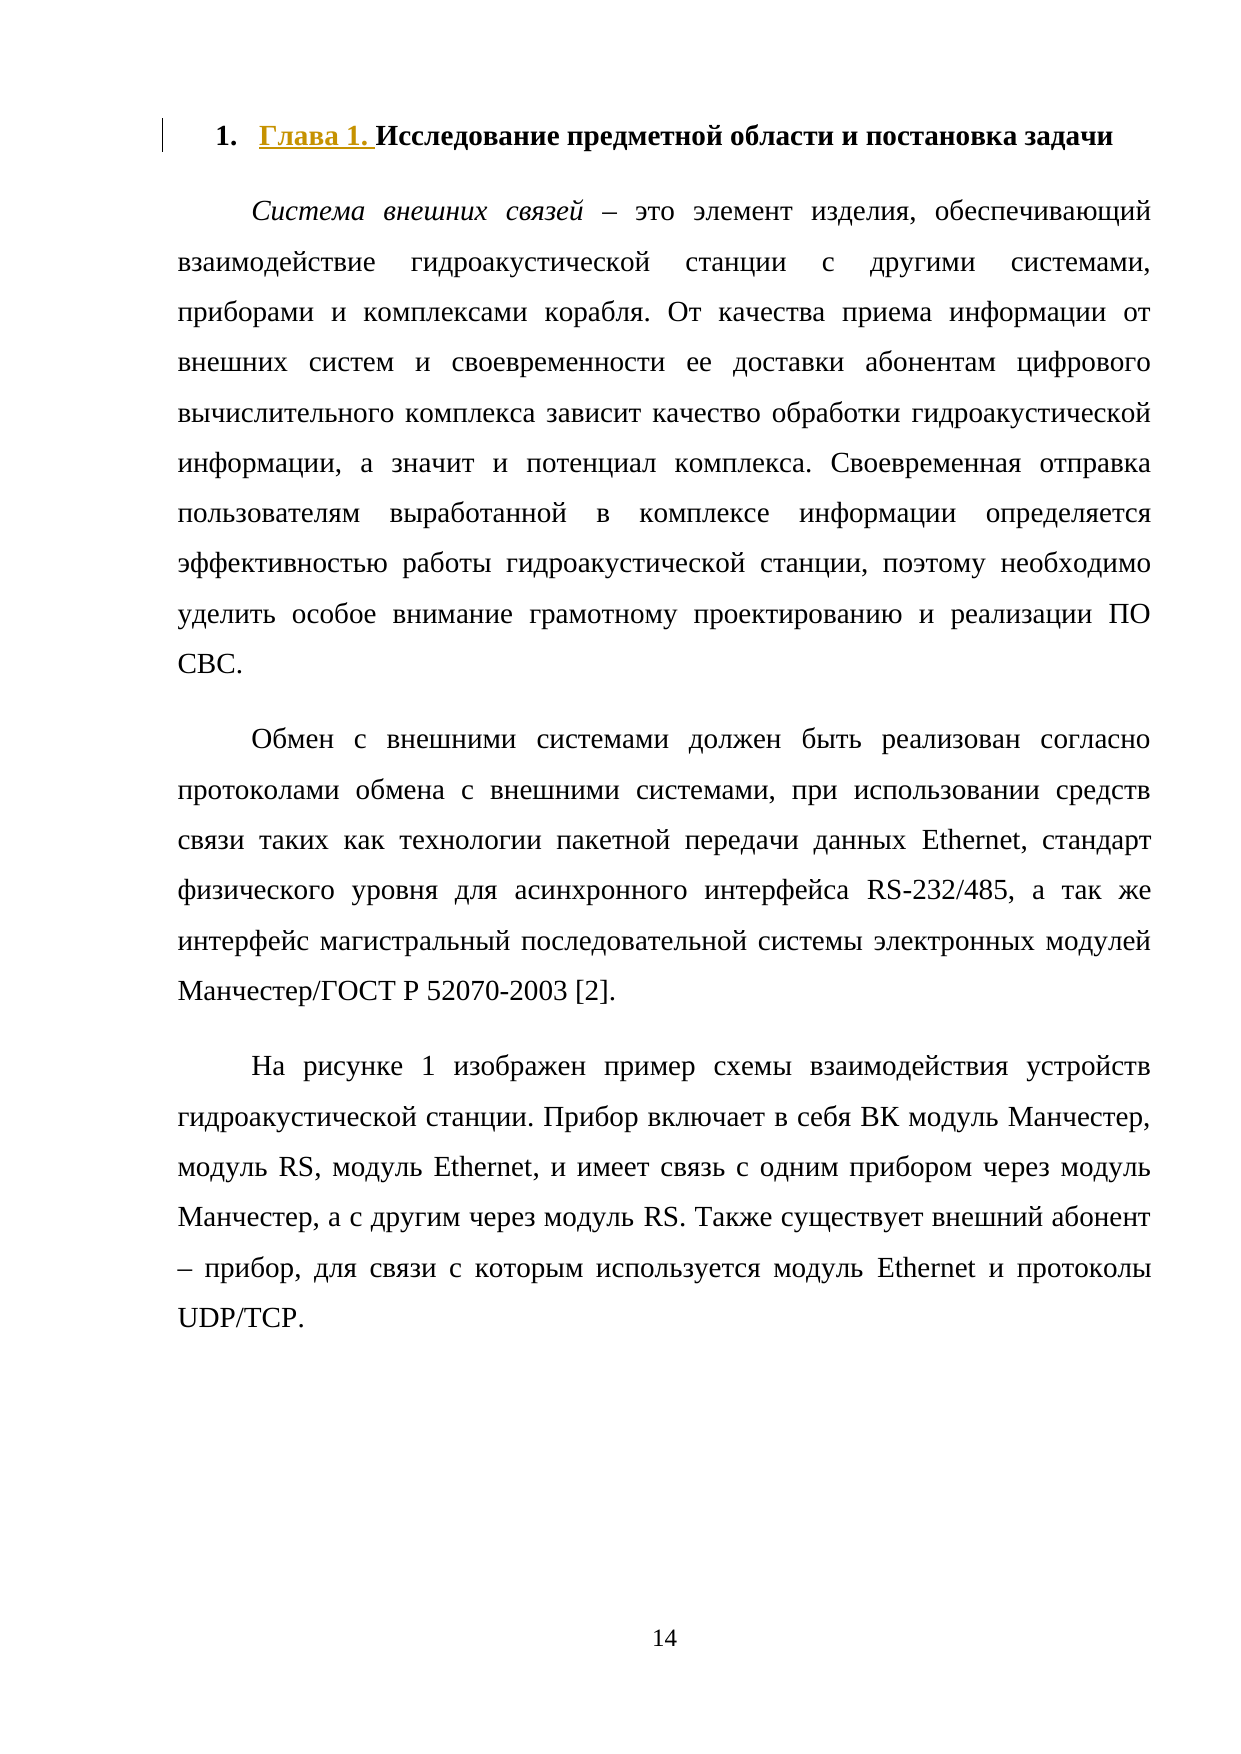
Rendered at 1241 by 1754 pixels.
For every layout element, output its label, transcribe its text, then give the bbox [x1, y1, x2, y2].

text На рисунке 1 изображен пример схемы взаимодействия устройств гидроакустической станции. Прибор включает в себя ВК модуль Манчестер, модуль RS, модуль Ethernet, и имеет связь с одним прибором через модуль Манчестер, а с другим через модуль RS. Также существует внешний абонент – прибор, для связи с которым используется модуль Ethernet и протоколы UDP/TCP. [177, 1048, 1152, 1333]
text Система внешних связей – это элемент изделия, обеспечивающий взаимодействие гидроакустической станции с другими системами, приборами и комплексами корабля. От качества приема информации от внешних систем и своевременности ее доставки абонентам цифрового вычислительного комплекса зависит качество обработки гидроакустической информации, а значит и потенциал комплекса. Своевременная отправка пользователям выработанной в комплексе информации определяется эффективностью работы гидроакустической станции, поэтому необходимо уделить особое внимание грамотному проектированию и реализации ПО СВС. [177, 193, 1152, 680]
subtitle Исследование предметной области и постановка задачи [177, 118, 1152, 152]
text Обмен с внешними системами должен быть реализован согласно протоколами обмена с внешними системами, при использовании средств связи таких как технологии пакетной передачи данных Ethernet, стандарт физического уровня для асинхронного интерфейса RS-232/485, а так же интерфейс магистральный последовательной системы электронных модулей Манчестер/ГОСТ Р 52070-2003 [2]. [177, 722, 1152, 1007]
